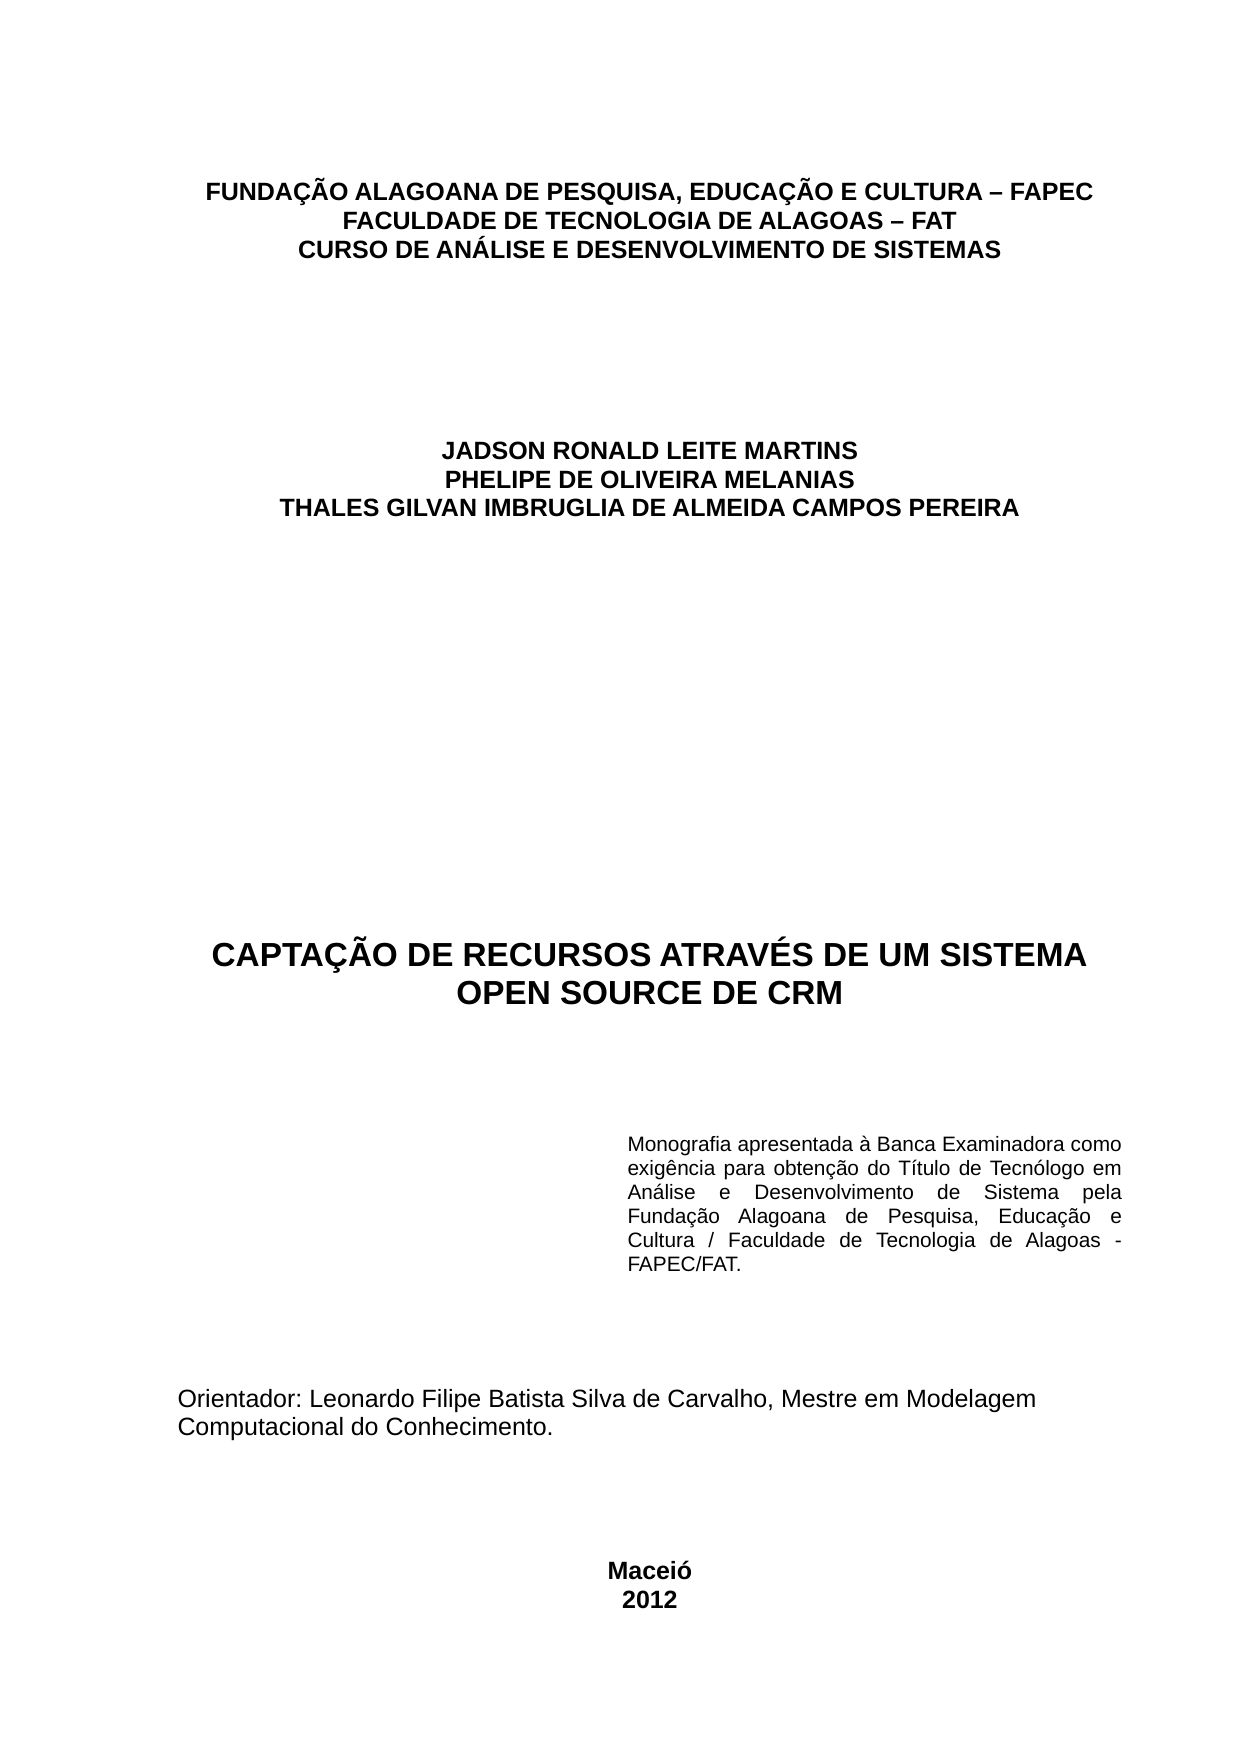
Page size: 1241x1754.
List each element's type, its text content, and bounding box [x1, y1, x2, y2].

text Orientador: Leonardo Filipe Batista Silva de Carvalho, Mestre em Modelagem Computacional do Conhecimento. [177, 1384, 1122, 1441]
text CAPTAÇÃO DE RECURSOS ATRAVÉS DE UM SISTEMA OPEN SOURCE DE CRM [177, 935, 1122, 1012]
text FUNDAÇÃO ALAGOANA DE PESQUISA, EDUCAÇÃO E CULTURA – FAPEC [177, 177, 1122, 206]
text Monografia apresentada à Banca Examinadora como exigência para obtenção do Título de Tecnólogo em Análise e Desenvolvimento de Sistema pela Fundação Alagoana de Pesquisa, Educação e Cultura / Faculdade de Tecnologia de Alagoas - FAPEC/FAT. [627, 1132, 1122, 1275]
text THALES GILVAN IMBRUGLIA DE ALMEIDA CAMPOS PEREIRA [177, 493, 1122, 522]
text Maceió [177, 1556, 1122, 1585]
text FACULDADE DE TECNOLOGIA DE ALAGOAS – FAT [177, 206, 1122, 235]
text 2012 [177, 1585, 1122, 1614]
text JADSON RONALD LEITE MARTINS [177, 436, 1122, 465]
text CURSO DE ANÁLISE E DESENVOLVIMENTO DE SISTEMAS [177, 235, 1122, 263]
text PHELIPE DE OLIVEIRA MELANIAS [177, 465, 1122, 493]
